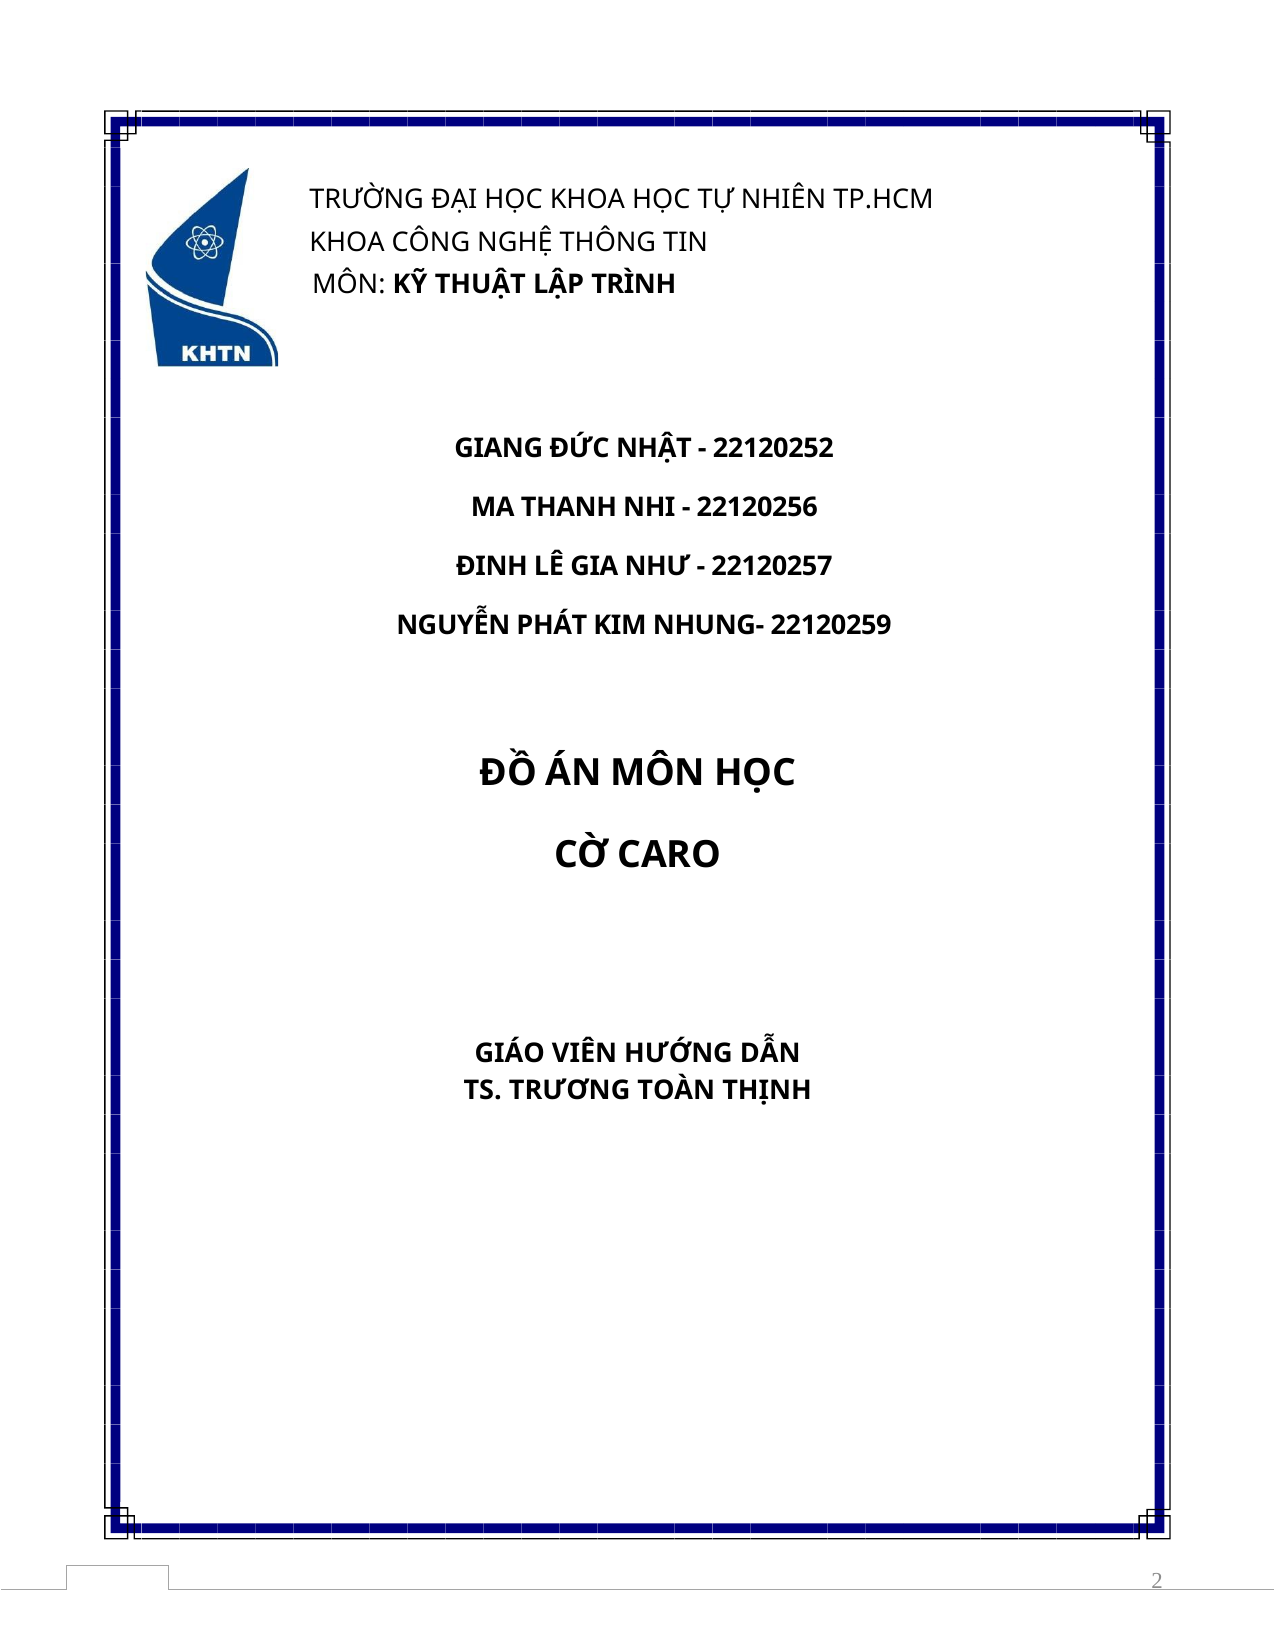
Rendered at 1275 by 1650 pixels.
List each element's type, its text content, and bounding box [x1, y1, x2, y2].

text TS. TRƯƠNG TOÀN THỊNH [127, 1071, 1148, 1107]
title GIANG ĐỨC NHẬT - 22120252 MA THANH NHI - 22120256 ĐINH LÊ GIA NHƯ - 22120257 NGUYỄN PHÁT KIM NHUNG- 22120259 [289, 429, 998, 643]
table_header TRƯỜNG ĐẠI HỌC KHOA HỌC TỰ NHIÊN TP.HCM KHOA CÔNG NGHỆ THÔNG TIN MÔN: KỸ THUẬT LẬP TRÌNH [298, 168, 986, 379]
table_header [146, 168, 298, 379]
picture [145, 168, 279, 367]
text GIÁO VIÊN HƯỚNG DẪN [127, 1034, 1148, 1071]
title ĐỒ ÁN MÔN HỌC CỜ CARO [381, 746, 894, 878]
